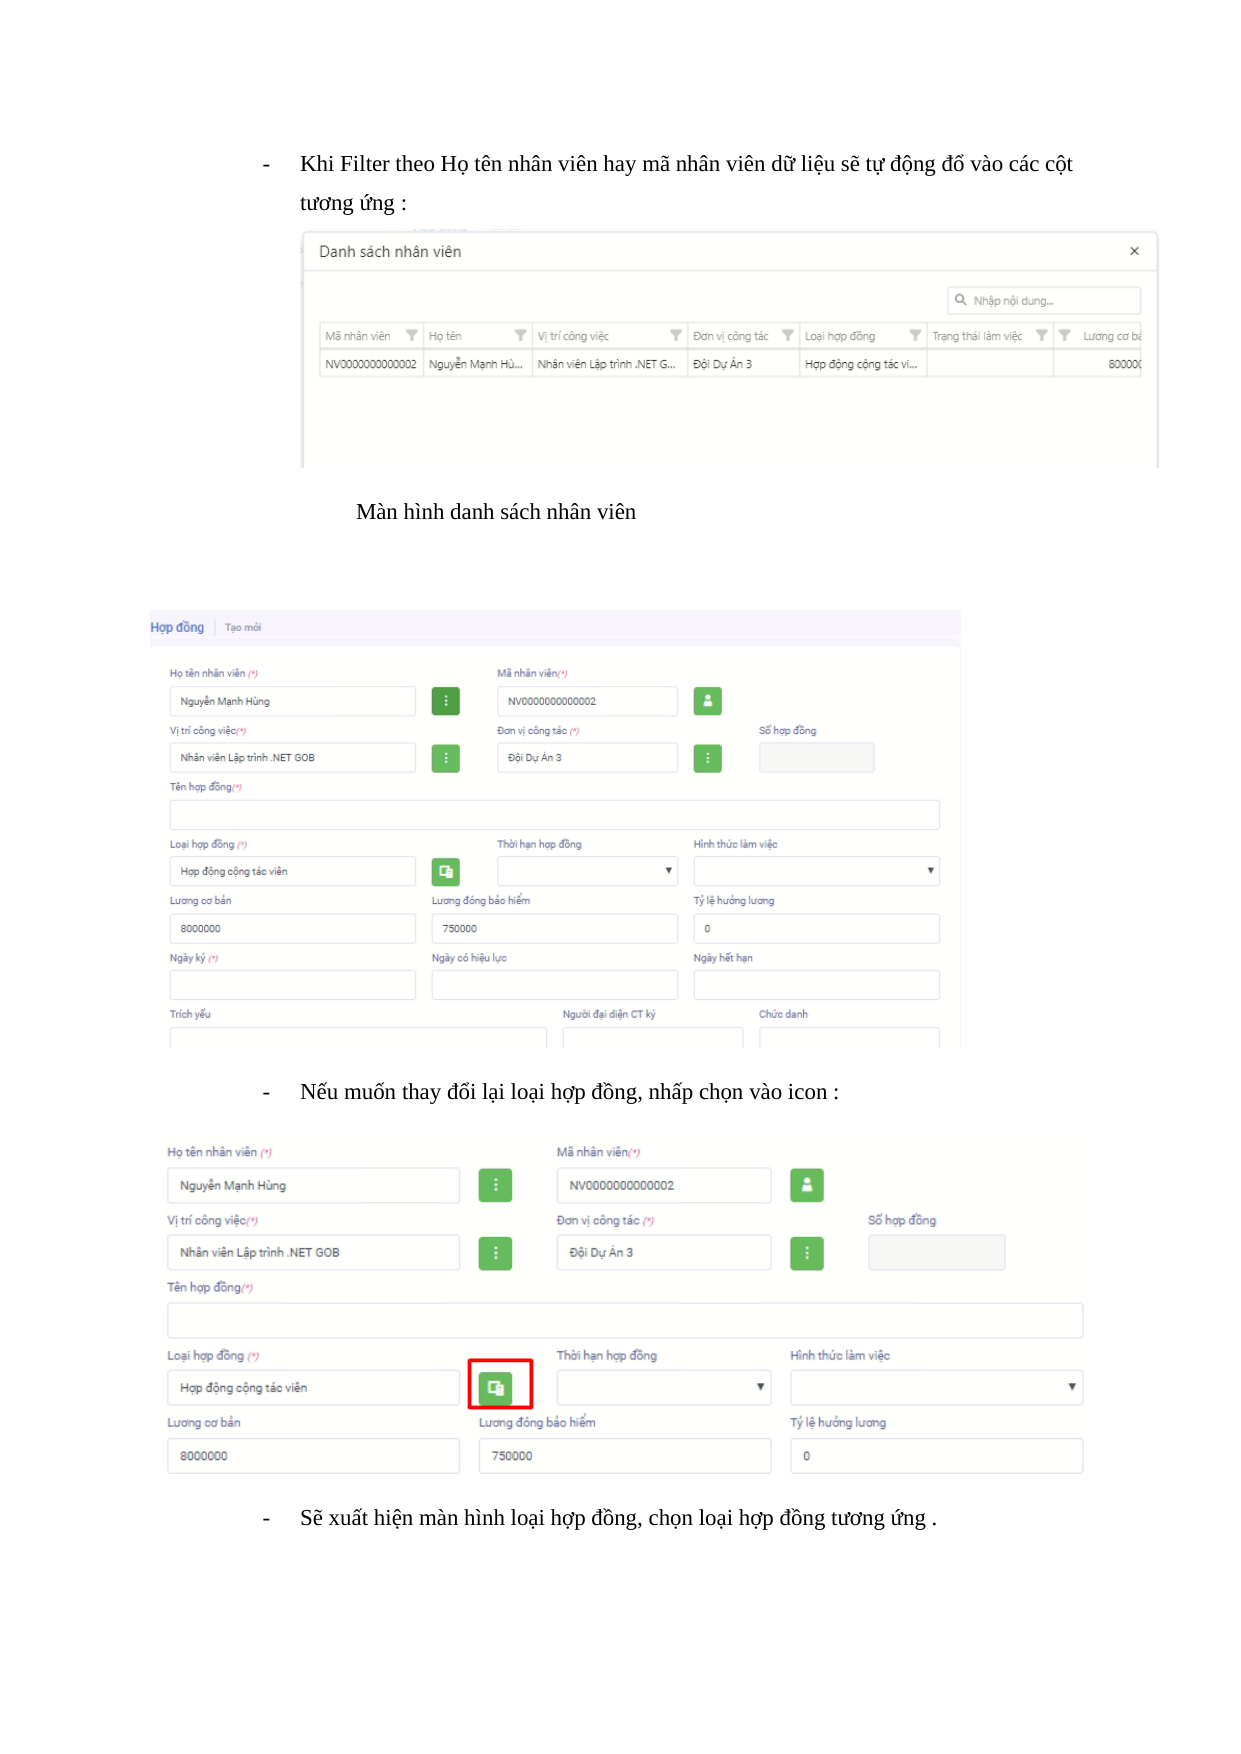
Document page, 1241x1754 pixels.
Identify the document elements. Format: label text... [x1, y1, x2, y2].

picture [150, 610, 961, 1048]
picture [300, 229, 1160, 468]
picture [150, 1134, 1091, 1474]
list Nếu muốn thay đổi lại loại hợp đồng, nhấp chọn vào icon : [262, 1078, 1090, 1105]
text Màn hình danh sách nhân viên [150, 498, 1090, 524]
list Sẽ xuất hiện màn hình loại hợp đồng, chọn loại hợp đồng tương ứng . [262, 1504, 1090, 1531]
